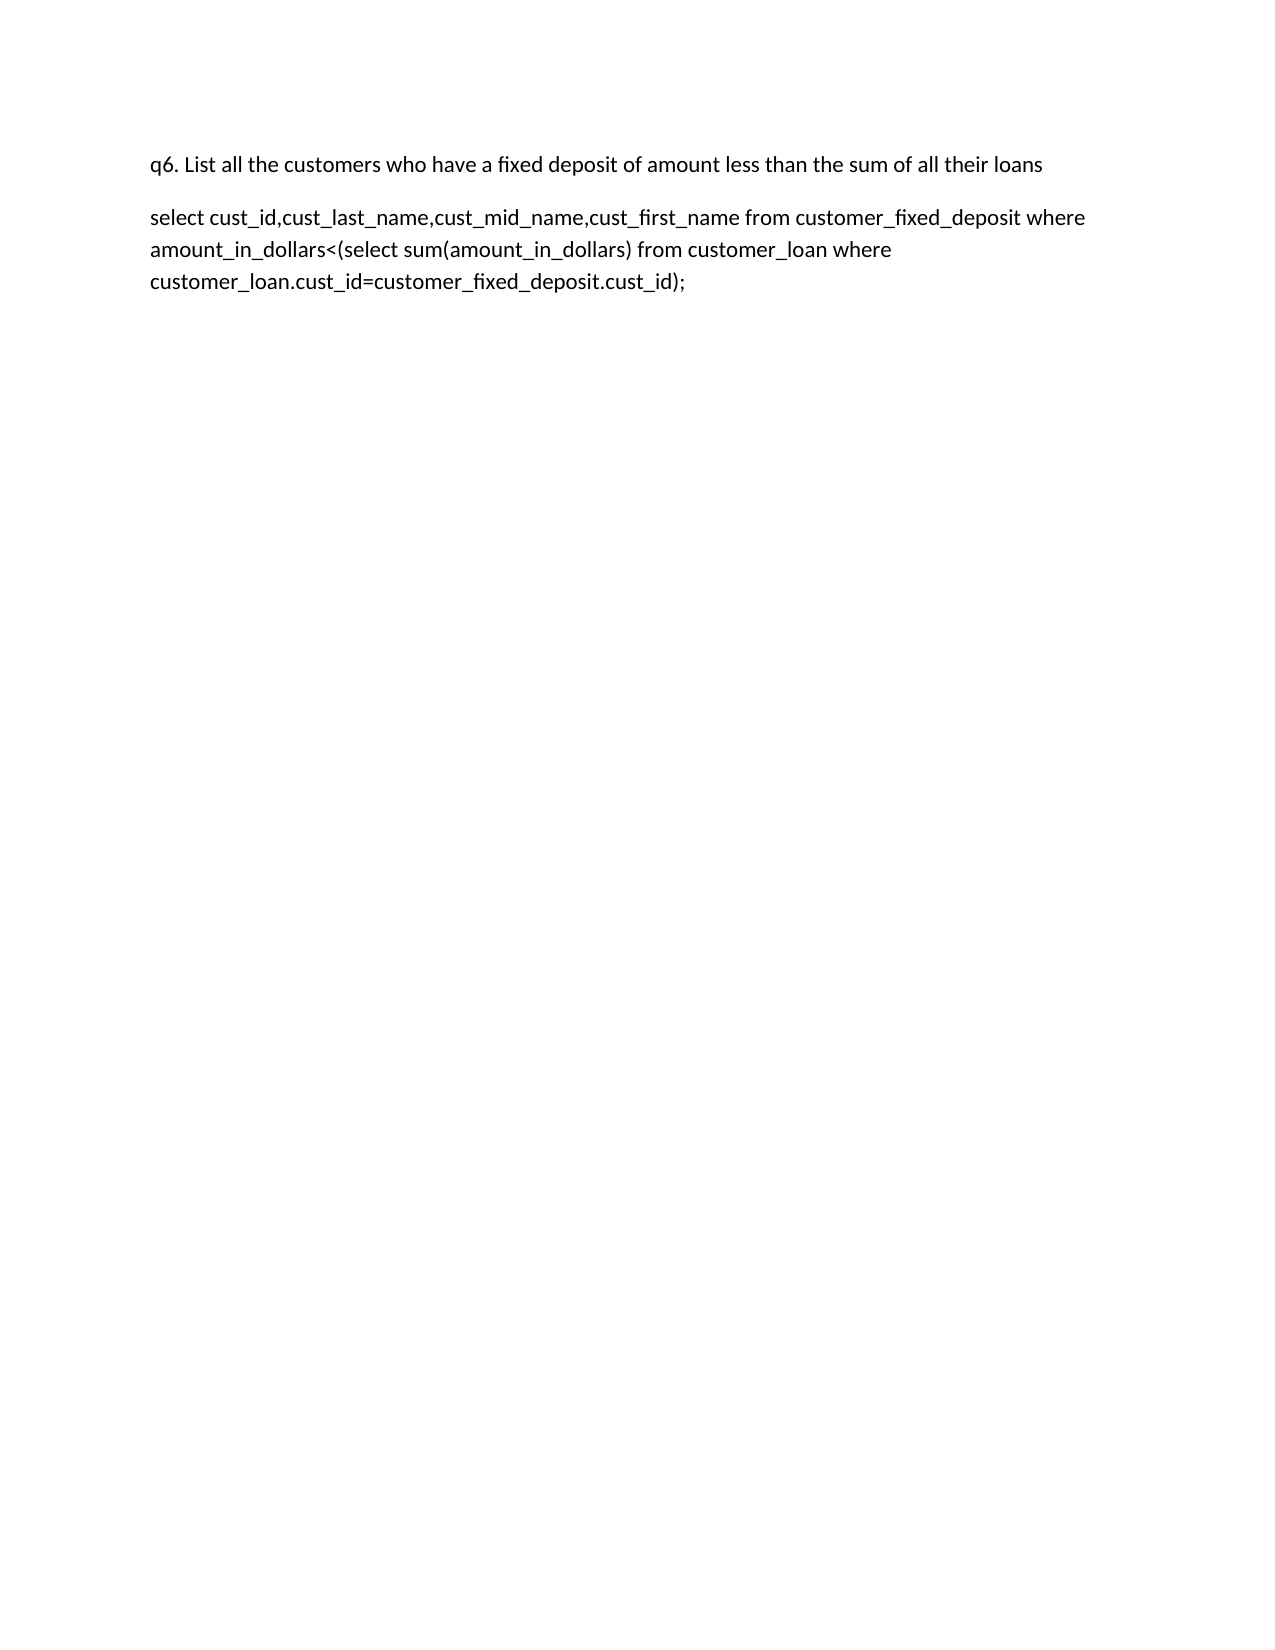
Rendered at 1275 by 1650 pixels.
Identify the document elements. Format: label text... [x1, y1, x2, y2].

text q6. List all the customers who have a fixed deposit of amount less than the sum of all their loans [150, 150, 1125, 178]
text select cust_id,cust_last_name,cust_mid_name,cust_first_name from customer_fixed_deposit where amount_in_dollars<(select sum(amount_in_dollars) from customer_loan where customer_loan.cust_id=customer_fixed_deposit.cust_id); [150, 203, 1125, 295]
